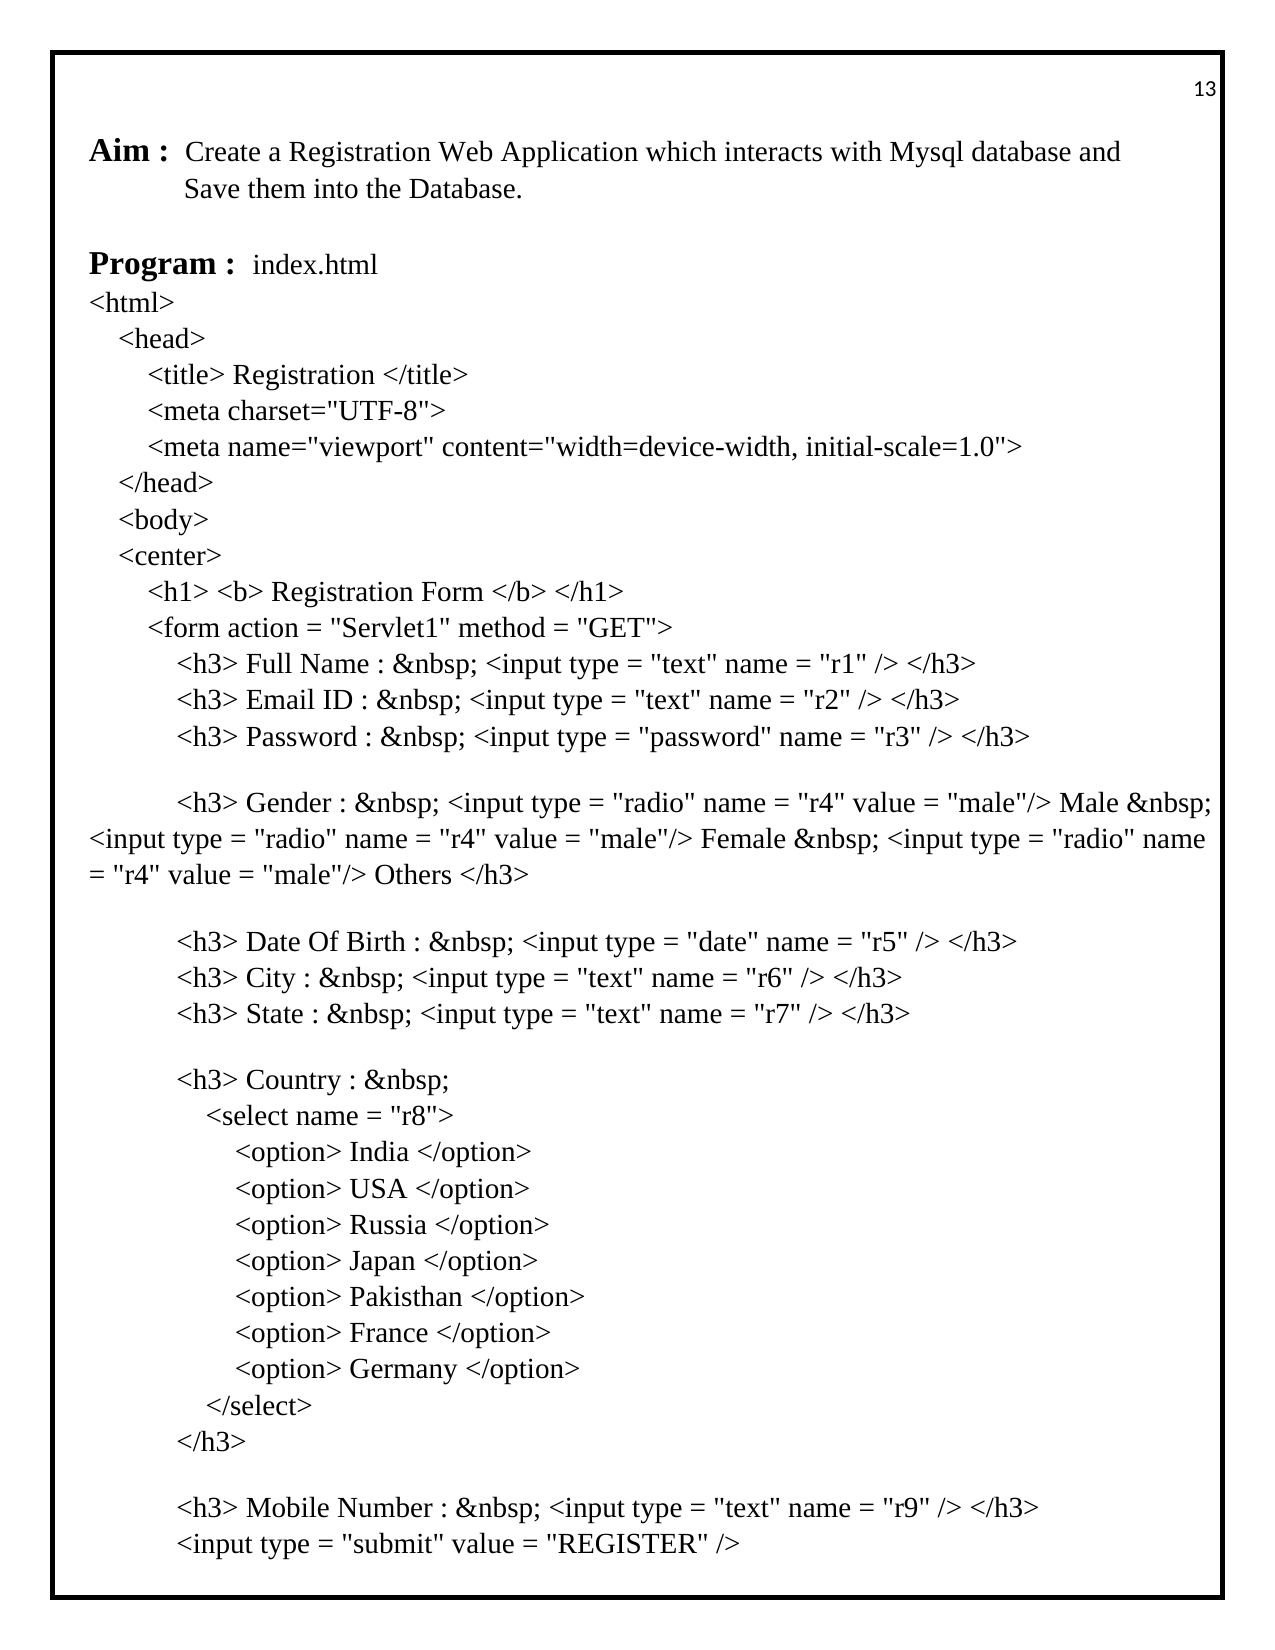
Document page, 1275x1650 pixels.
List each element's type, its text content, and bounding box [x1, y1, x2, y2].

list <h1> <b> Registration Form </b> </h1> [89, 574, 1216, 608]
list <h3> Full Name : &nbsp; <input type = "text" name = "r1" /> </h3> [89, 646, 1216, 680]
list <h3> Gender : &nbsp; <input type = "radio" name = "r4" value = "male"/> Male &nbsp; <input type = "radio" name = "r4" value = "male"/> Female &nbsp; <input type = "radio" name = "r4" value = "male"/> Others </h3> [89, 785, 1216, 891]
list <option> USA </option> [89, 1171, 1216, 1204]
list <center> [89, 538, 1216, 571]
list <meta name="viewport" content="width=device-width, initial-scale=1.0"> [89, 429, 1216, 463]
list Program : index.html [89, 243, 1216, 282]
list <h3> Email ID : &nbsp; <input type = "text" name = "r2" /> </h3> [89, 682, 1216, 716]
list <h3> Password : &nbsp; <input type = "password" name = "r3" /> </h3> [89, 719, 1216, 752]
list <option> Pakisthan </option> [89, 1279, 1216, 1313]
list <meta charset="UTF-8"> [89, 393, 1216, 427]
list <form action = "Servlet1" method = "GET"> [89, 610, 1216, 644]
list <input type = "submit" value = "REGISTER" /> [89, 1526, 1216, 1560]
list <h3> Country : &nbsp; [89, 1062, 1216, 1096]
list <option> Germany </option> [89, 1351, 1216, 1385]
list <select name = "r8"> [89, 1098, 1216, 1132]
list </head> [89, 466, 1216, 499]
list <body> [89, 502, 1216, 535]
list <h3> Date Of Birth : &nbsp; <input type = "date" name = "r5" /> </h3> [89, 924, 1216, 957]
list Aim : Create a Registration Web Application which interacts with Mysql database and [89, 130, 1216, 168]
list </h3> [89, 1424, 1216, 1457]
list <h3> State : &nbsp; <input type = "text" name = "r7" /> </h3> [89, 996, 1216, 1029]
list <option> Russia </option> [89, 1207, 1216, 1240]
list <option> India </option> [89, 1134, 1216, 1168]
list <option> Japan </option> [89, 1243, 1216, 1277]
list <html> [89, 285, 1216, 318]
list <title> Registration </title> [89, 357, 1216, 391]
list <head> [89, 321, 1216, 354]
list <h3> Mobile Number : &nbsp; <input type = "text" name = "r9" /> </h3> [89, 1490, 1216, 1524]
list <option> France </option> [89, 1315, 1216, 1349]
list Save them into the Database. [89, 171, 1216, 205]
list <h3> City : &nbsp; <input type = "text" name = "r6" /> </h3> [89, 960, 1216, 993]
list </select> [89, 1388, 1216, 1421]
